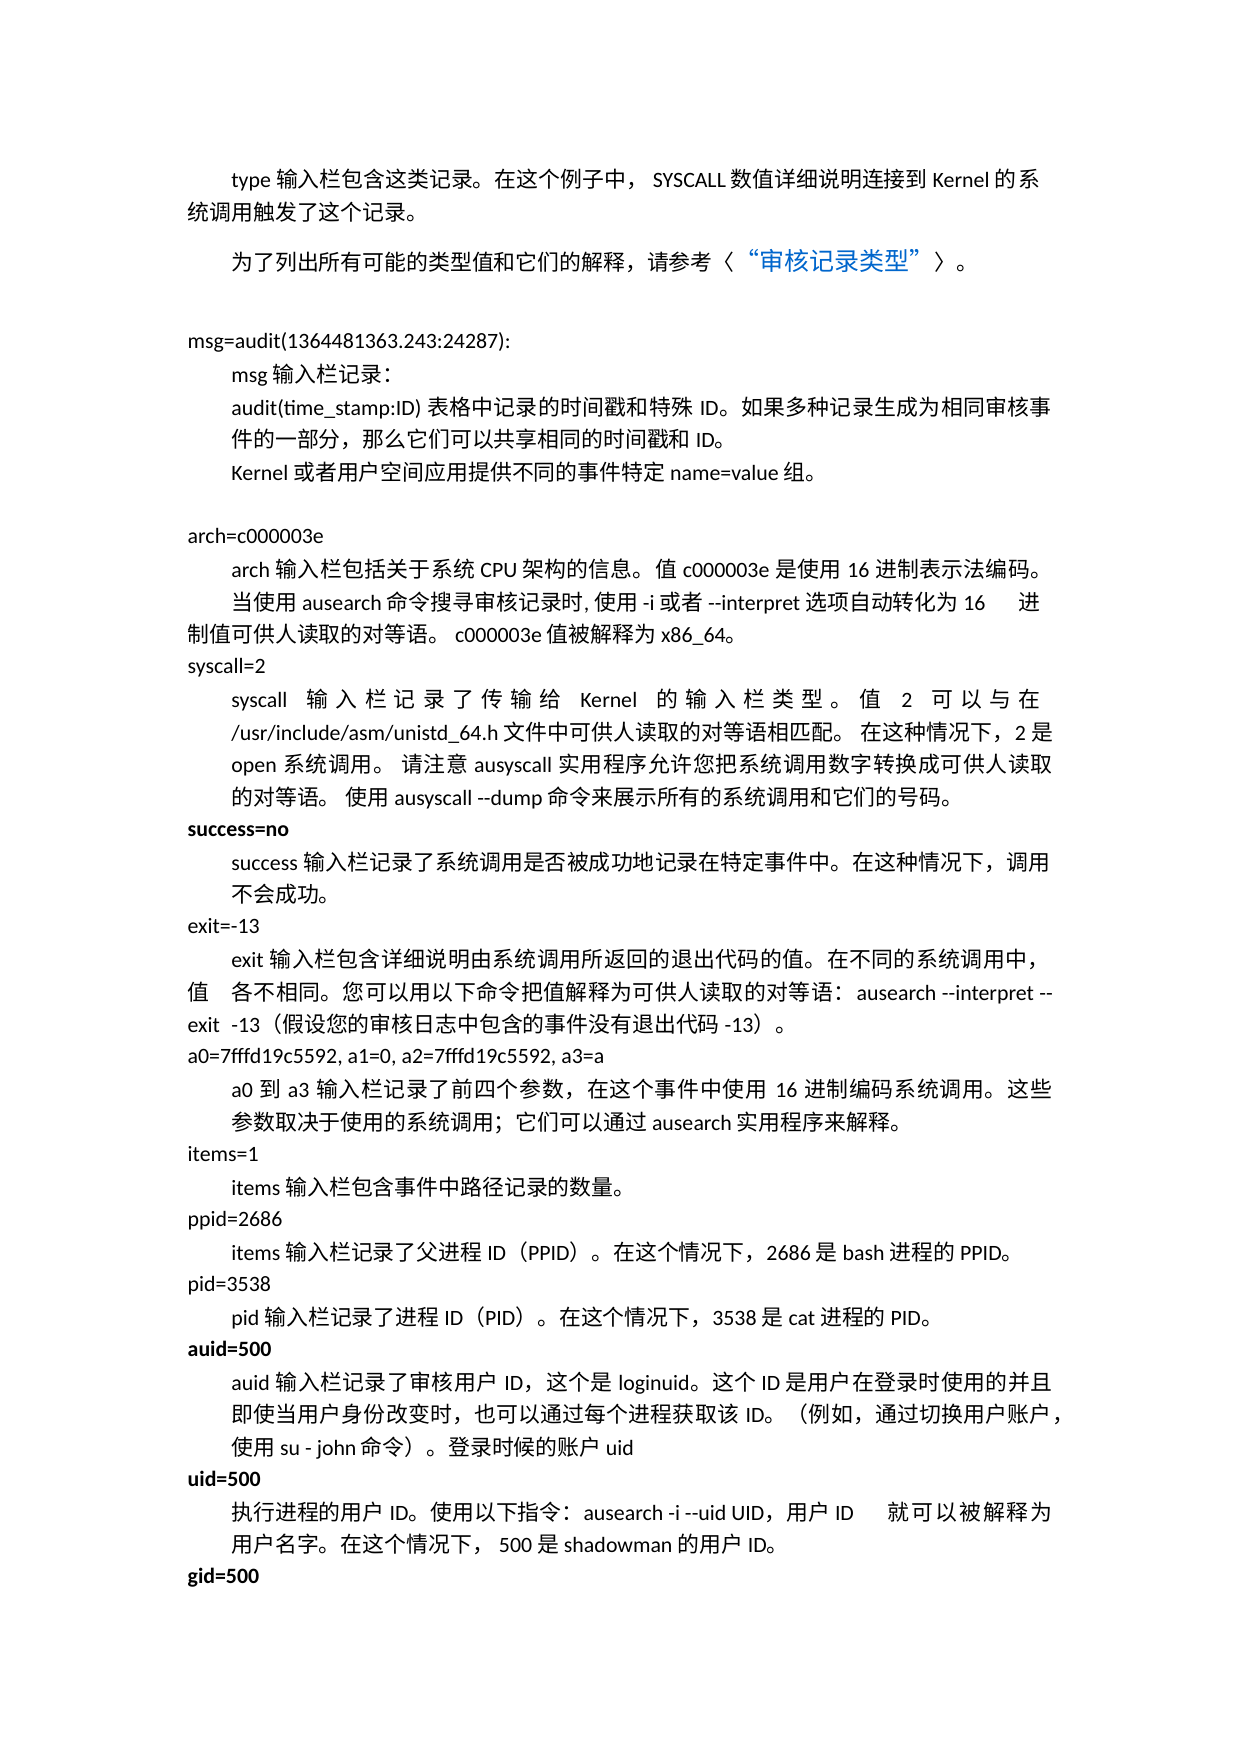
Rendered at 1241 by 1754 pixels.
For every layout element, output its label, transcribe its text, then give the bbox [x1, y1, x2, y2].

text pid 输入栏记录了进程 ID（PID）。在这个情况下，3538 是 cat 进程的 PID。 [187, 1299, 1053, 1332]
text items 输入栏记录了父进程 ID（PPID）。在这个情况下，2686 是 bash 进程的 PPID。 [187, 1234, 1053, 1267]
text items=1 [187, 1137, 1053, 1169]
text type 输入栏包含这类记录。在这个例子中， SYSCALL 数值详细说明连接到 Kernel 的 系统调用触发了这个记录。 [187, 162, 1053, 227]
text a0 到 a3 输入栏记录了前四个参数，在这个事件中使用 16 进制编码系统调用。这些 参数取决于使用的系统调用；它们可以通过 ausearch 实用程序来解释。 [187, 1072, 1053, 1137]
text ppid=2686 [187, 1202, 1053, 1234]
text gid=500 [187, 1559, 1053, 1592]
text audit(time_stamp:ID) 表格中记录的时间戳和特殊 ID。如果多种记录生成为相同审核事 件的一部分，那么它们可以共享相同的时间戳和 ID。 [187, 389, 1053, 454]
text auid=500 [187, 1332, 1053, 1364]
text a0=7fffd19c5592, a1=0, a2=7fffd19c5592, a3=a [187, 1039, 1053, 1072]
text success 输入栏记录了系统调用是否被成功地记录在特定事件中。在这种情况下，调用 不会成功。 [187, 844, 1053, 909]
text syscall 输入栏记录了传输给 Kernel 的输入栏类型。值 2 可以与在 /usr/include/asm/unistd_64.h 文件中可供人读取的对等语相匹配。 在这种情况下，2 是 open 系统调用。 请注意 ausyscall 实用程序允许您把系统调用数字转换成可供人读取 的对等语。 使用 ausyscall --dump 命令来展示所有的系统调用和它们的号码。 [187, 682, 1053, 812]
text exit 输入栏包含详细说明由系统调用所返回的退出代码的值。在不同的系统调用中，值 各不相同。您可以用以下命令把值解释为可供人读取的对等语：ausearch --interpret --exit -13（假设您的审核日志中包含的事件没有退出代码 -13）。 [187, 942, 1053, 1039]
text arch=c000003e [187, 519, 1053, 552]
text auid 输入栏记录了审核用户 ID，这个是 loginuid。这个ID是用户在登录时使用的并且 即使当用户身份改变时，也可以通过每个进程获取该ID。（例如，通过切换用户账户， 使用 su - john命令）。登录时候的账户uid [187, 1364, 1053, 1462]
text msg 输入栏记录： [187, 357, 1053, 389]
text msg=audit(1364481363.243:24287): [187, 324, 1053, 357]
text exit=-13 [187, 909, 1053, 942]
text 执行进程的用户 ID。使用以下指令：ausearch -i --uid UID，用户 ID 就可以被解释为 用户名字。在这个情况下， 500 是 shadowman 的用户 ID。 [187, 1494, 1053, 1559]
text syscall=2 [187, 649, 1053, 682]
text pid=3538 [187, 1267, 1053, 1299]
text uid=500 [187, 1462, 1053, 1494]
text arch 输入栏包括关于系统CPU架构的信息。值 c000003e 是使用 16 进制表示法编码。 当使用 ausearch 命令搜寻审核记录时, 使用 -i 或者 --interpret 选项自动转化为 16 进制值可供人读取的对等语。 c000003e 值被解释为 x86_64。 [187, 552, 1053, 649]
text success=no [187, 812, 1053, 844]
text items 输入栏包含事件中路径记录的数量。 [187, 1169, 1053, 1202]
text 为了列出所有可能的类型值和它们的解释，请参考〈“审核记录类型”〉。 [187, 227, 1053, 292]
text Kernel 或者用户空间应用提供不同的事件特定 name=value 组。 [187, 454, 1053, 487]
